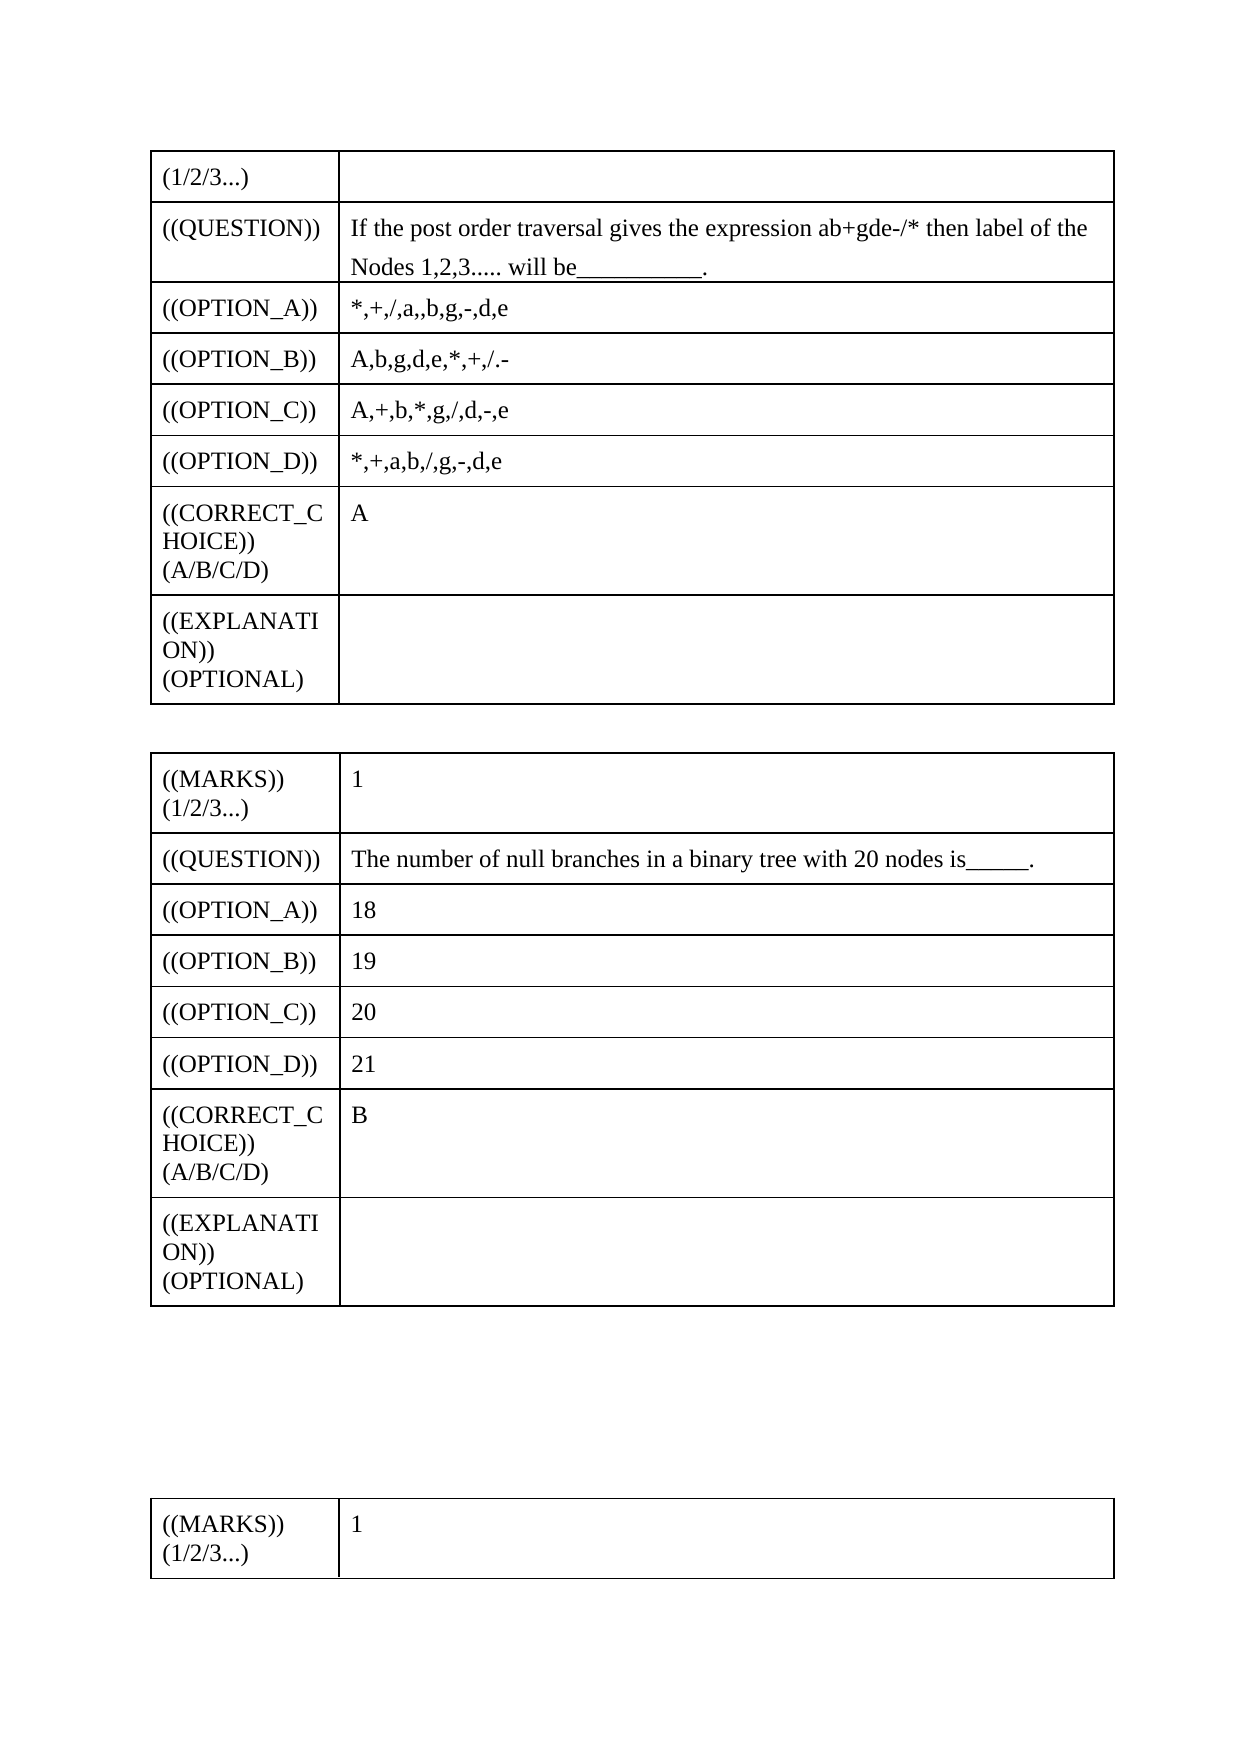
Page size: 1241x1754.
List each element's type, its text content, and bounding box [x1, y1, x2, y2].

table_cell 20 [341, 987, 1113, 1037]
table_cell *,+,a,b,/,g,-,d,e [340, 436, 1113, 486]
table_cell ((OPTION_B)) [152, 936, 339, 986]
table_cell A [340, 487, 1113, 594]
table_header 1 [340, 1499, 1113, 1577]
table_cell If the post order traversal gives the expression ab+gde-/* then label of the Nodes 1,2,3..... will be__________. [340, 203, 1113, 281]
table_cell A,b,g,d,e,*,+,/.- [340, 334, 1113, 383]
table_cell ((CORRECT_CHOICE)) (A/B/C/D) [152, 487, 338, 594]
table_header ((MARKS)) (1/2/3...) [152, 1499, 338, 1577]
table_cell ((OPTION_D)) [152, 1038, 339, 1088]
table_cell ((OPTION_C)) [152, 385, 338, 434]
table_cell The number of null branches in a binary tree with 20 nodes is_____. [341, 834, 1113, 883]
table_cell ((EXPLANATION)) (OPTIONAL) [152, 596, 338, 703]
table_cell 21 [341, 1038, 1113, 1088]
table_cell ((OPTION_A)) [152, 885, 339, 934]
table_cell *,+,/,a,,b,g,-,d,e [340, 283, 1113, 332]
table_cell ((OPTION_D)) [152, 436, 338, 486]
table_cell [340, 596, 1113, 703]
table_cell ((QUESTION)) [152, 203, 338, 281]
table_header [152, 152, 338, 201]
table_cell ((OPTION_B)) [152, 334, 338, 383]
table_cell B [341, 1090, 1113, 1196]
table_cell 18 [341, 885, 1113, 934]
table_cell A,+,b,*,g,/,d,-,e [340, 385, 1113, 434]
table_cell ((OPTION_A)) [152, 283, 338, 332]
table_cell 19 [341, 936, 1113, 986]
table_cell ((EXPLANATION)) (OPTIONAL) [152, 1198, 339, 1305]
table_header 1 [341, 754, 1113, 832]
table_cell [341, 1198, 1113, 1305]
table_cell ((QUESTION)) [152, 834, 339, 883]
table_header ((MARKS)) (1/2/3...) [152, 754, 339, 832]
table_cell ((OPTION_C)) [152, 987, 339, 1037]
table_cell ((CORRECT_CHOICE)) (A/B/C/D) [152, 1090, 339, 1196]
table_header 1 [340, 152, 1113, 201]
